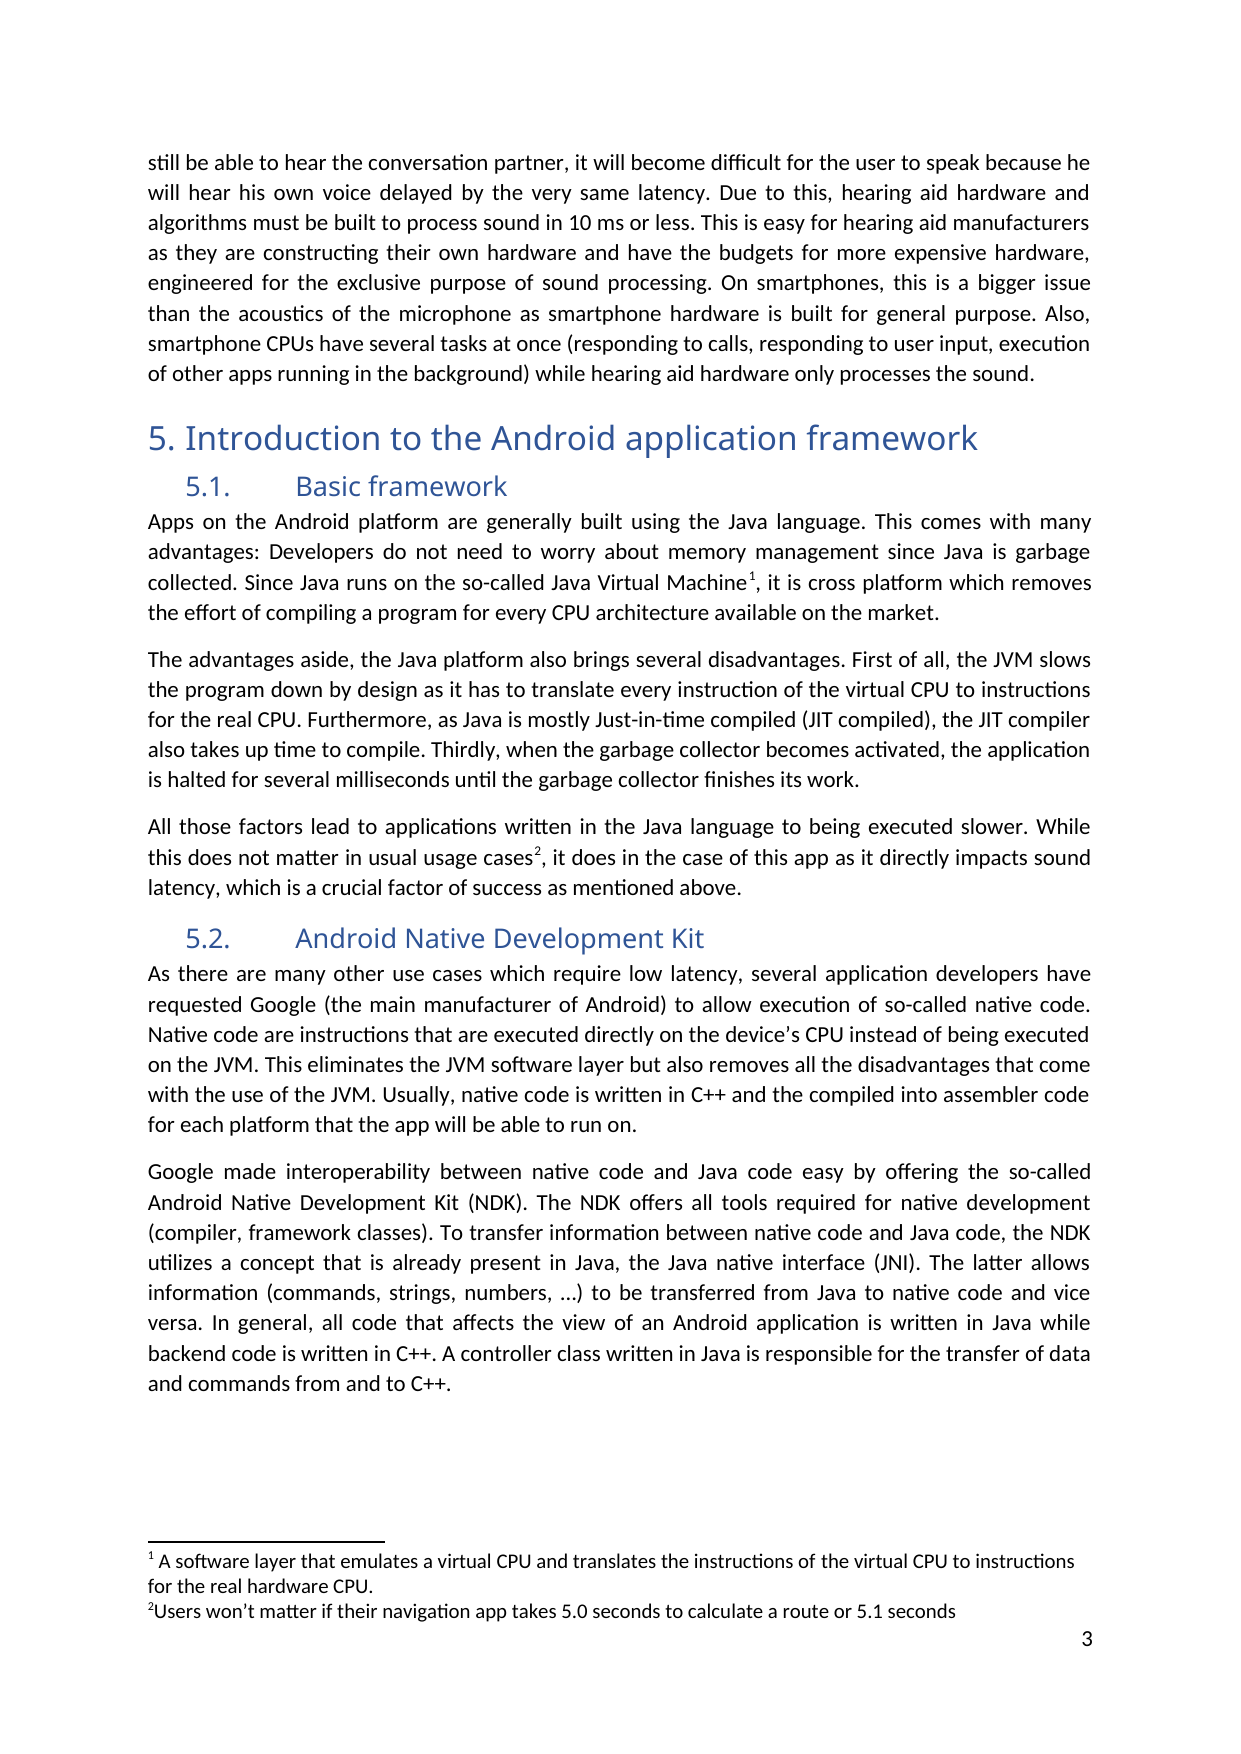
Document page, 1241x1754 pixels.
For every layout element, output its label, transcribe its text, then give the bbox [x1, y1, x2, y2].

text The advantages aside, the Java platform also brings several disadvantages. First of all, the JVM slows the program down by design as it has to translate every instruction of the virtual CPU to instructions for the real CPU. Furthermore, as Java is mostly Just-in-time compiled (JIT compiled), the JIT compiler also takes up time to compile. Thirdly, when the garbage collector becomes activated, the application is halted for several milliseconds until the garbage collector finishes its work. [148, 645, 1093, 793]
subtitle Basic framework [185, 467, 1093, 504]
subtitle Introduction to the Android application framework [148, 414, 1093, 460]
text Apps on the Android platform are generally built using the Java language. This comes with many advantages: Developers do not need to worry about memory management since Java is garbage collected. Since Java runs on the so-called Java Virtual Machine, it is cross platform which removes the effort of compiling a program for every CPU architecture available on the market. [148, 507, 1093, 626]
text All those factors lead to applications written in the Java language to being executed slower. While this does not matter in usual usage cases, it does in the case of this app as it directly impacts sound latency, which is a crucial factor of success as mentioned above. [148, 812, 1093, 901]
subtitle Android Native Development Kit [185, 920, 1093, 957]
text As there are many other use cases which require low latency, several application developers have requested Google (the main manufacturer of Android) to allow execution of so-called native code. Native code are instructions that are executed directly on the device’s CPU instead of being executed on the JVM. This eliminates the JVM software layer but also removes all the disadvantages that come with the use of the JVM. Usually, native code is written in C++ and the compiled into assembler code for each platform that the app will be able to run on. [148, 959, 1093, 1138]
